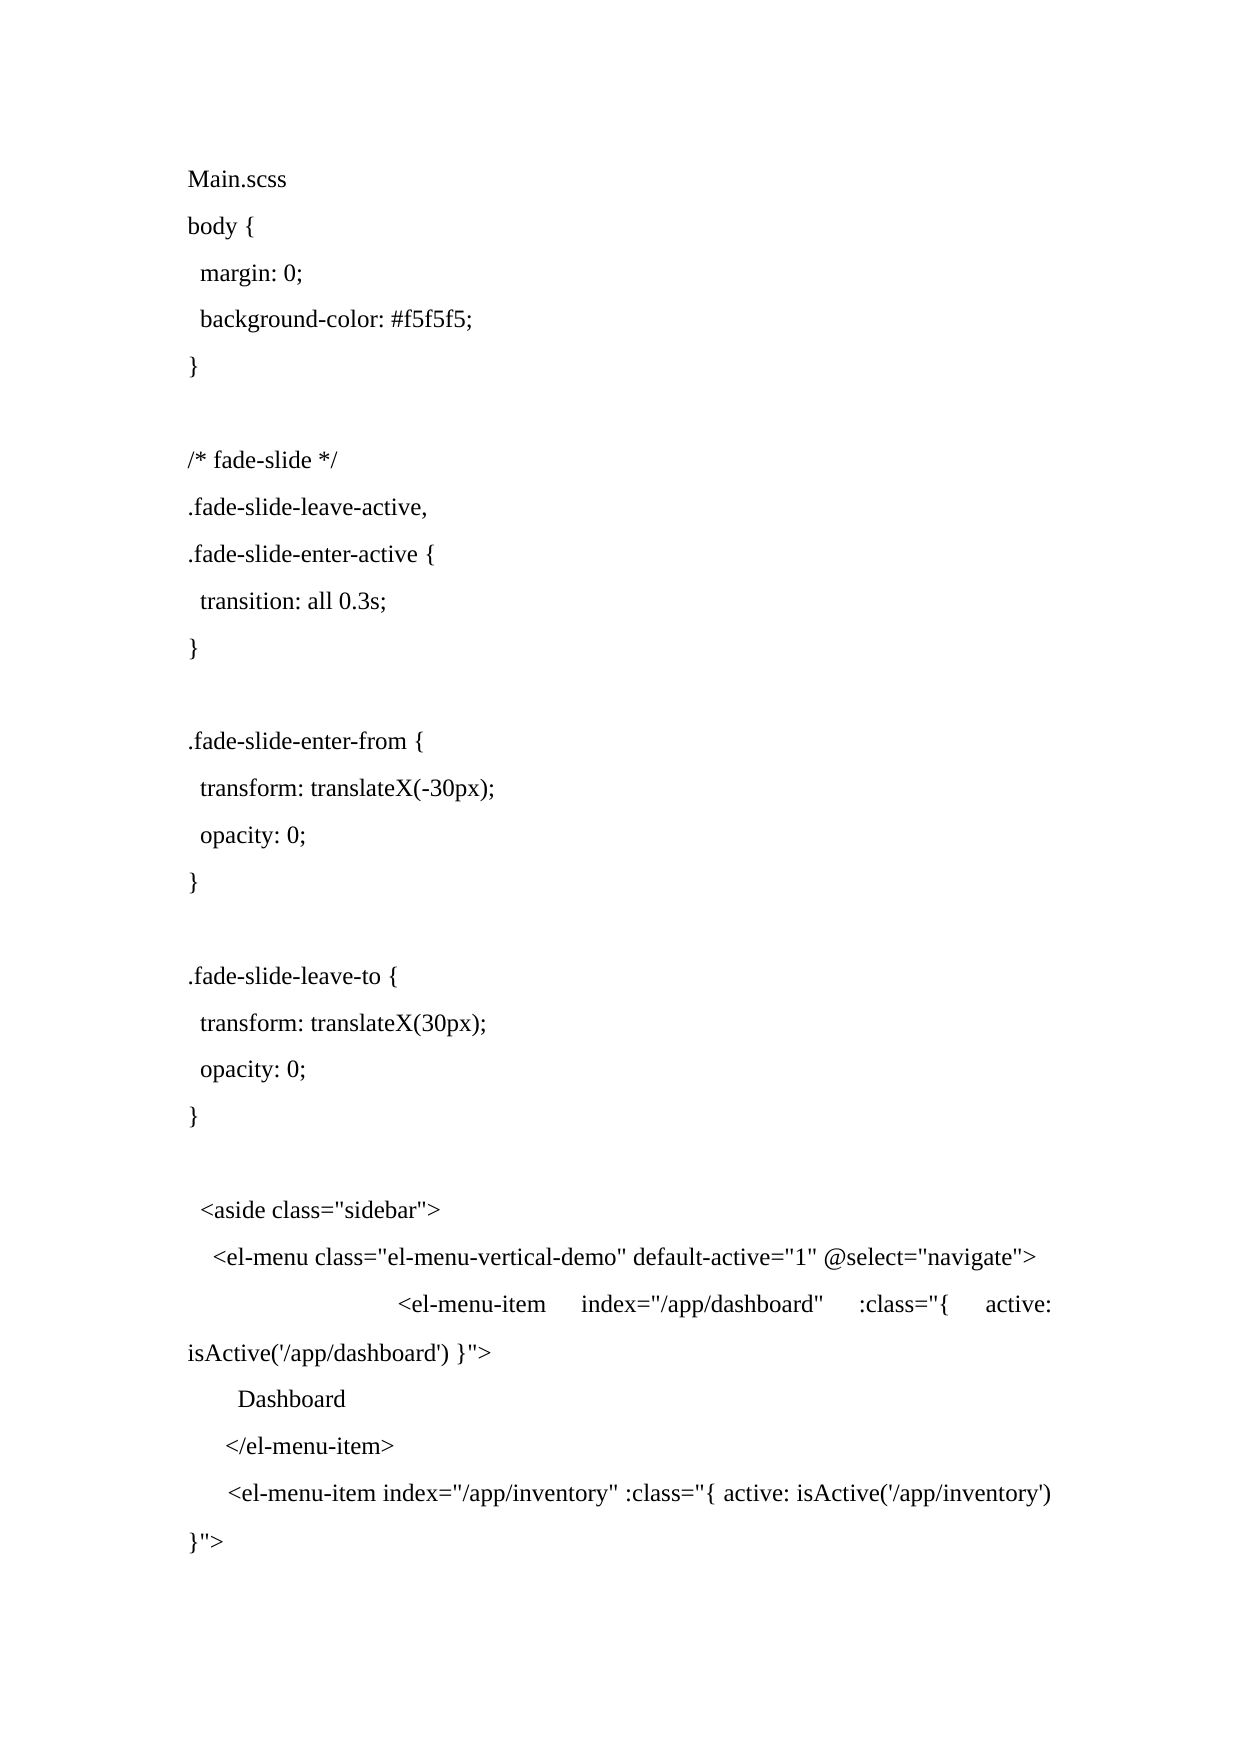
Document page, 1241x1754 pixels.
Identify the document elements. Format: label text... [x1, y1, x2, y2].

text margin: 0; [187, 256, 1053, 288]
text Main.scss [187, 162, 1053, 194]
text transform: translateX(30px); [187, 1006, 1053, 1038]
text <aside class="sidebar"> [187, 1193, 1053, 1226]
text } [187, 631, 1053, 663]
text } [187, 865, 1053, 898]
text Dashboard [187, 1383, 1053, 1415]
text background-color: #f5f5f5; [187, 303, 1053, 335]
text transition: all 0.3s; [187, 584, 1053, 616]
text .fade-slide-leave-active, [187, 490, 1053, 523]
text .fade-slide-leave-to { [187, 959, 1053, 991]
text /* fade-slide */ [187, 443, 1053, 476]
text <el-menu-item index="/app/dashboard" :class="{ active: isActive('/app/dashboard') }"> [187, 1287, 1053, 1368]
text .fade-slide-enter-from { [187, 724, 1053, 757]
text } [187, 1099, 1053, 1132]
text } [187, 349, 1053, 382]
text <el-menu-item index="/app/inventory" :class="{ active: isActive('/app/inventory') }"> [187, 1476, 1053, 1558]
text transform: translateX(-30px); [187, 771, 1053, 804]
text .fade-slide-enter-active { [187, 537, 1053, 569]
text <el-menu class="el-menu-vertical-demo" default-active="1" @select="navigate"> [187, 1240, 1053, 1273]
text </el-menu-item> [187, 1429, 1053, 1462]
text body { [187, 209, 1053, 241]
text opacity: 0; [187, 1053, 1053, 1085]
text opacity: 0; [187, 818, 1053, 851]
